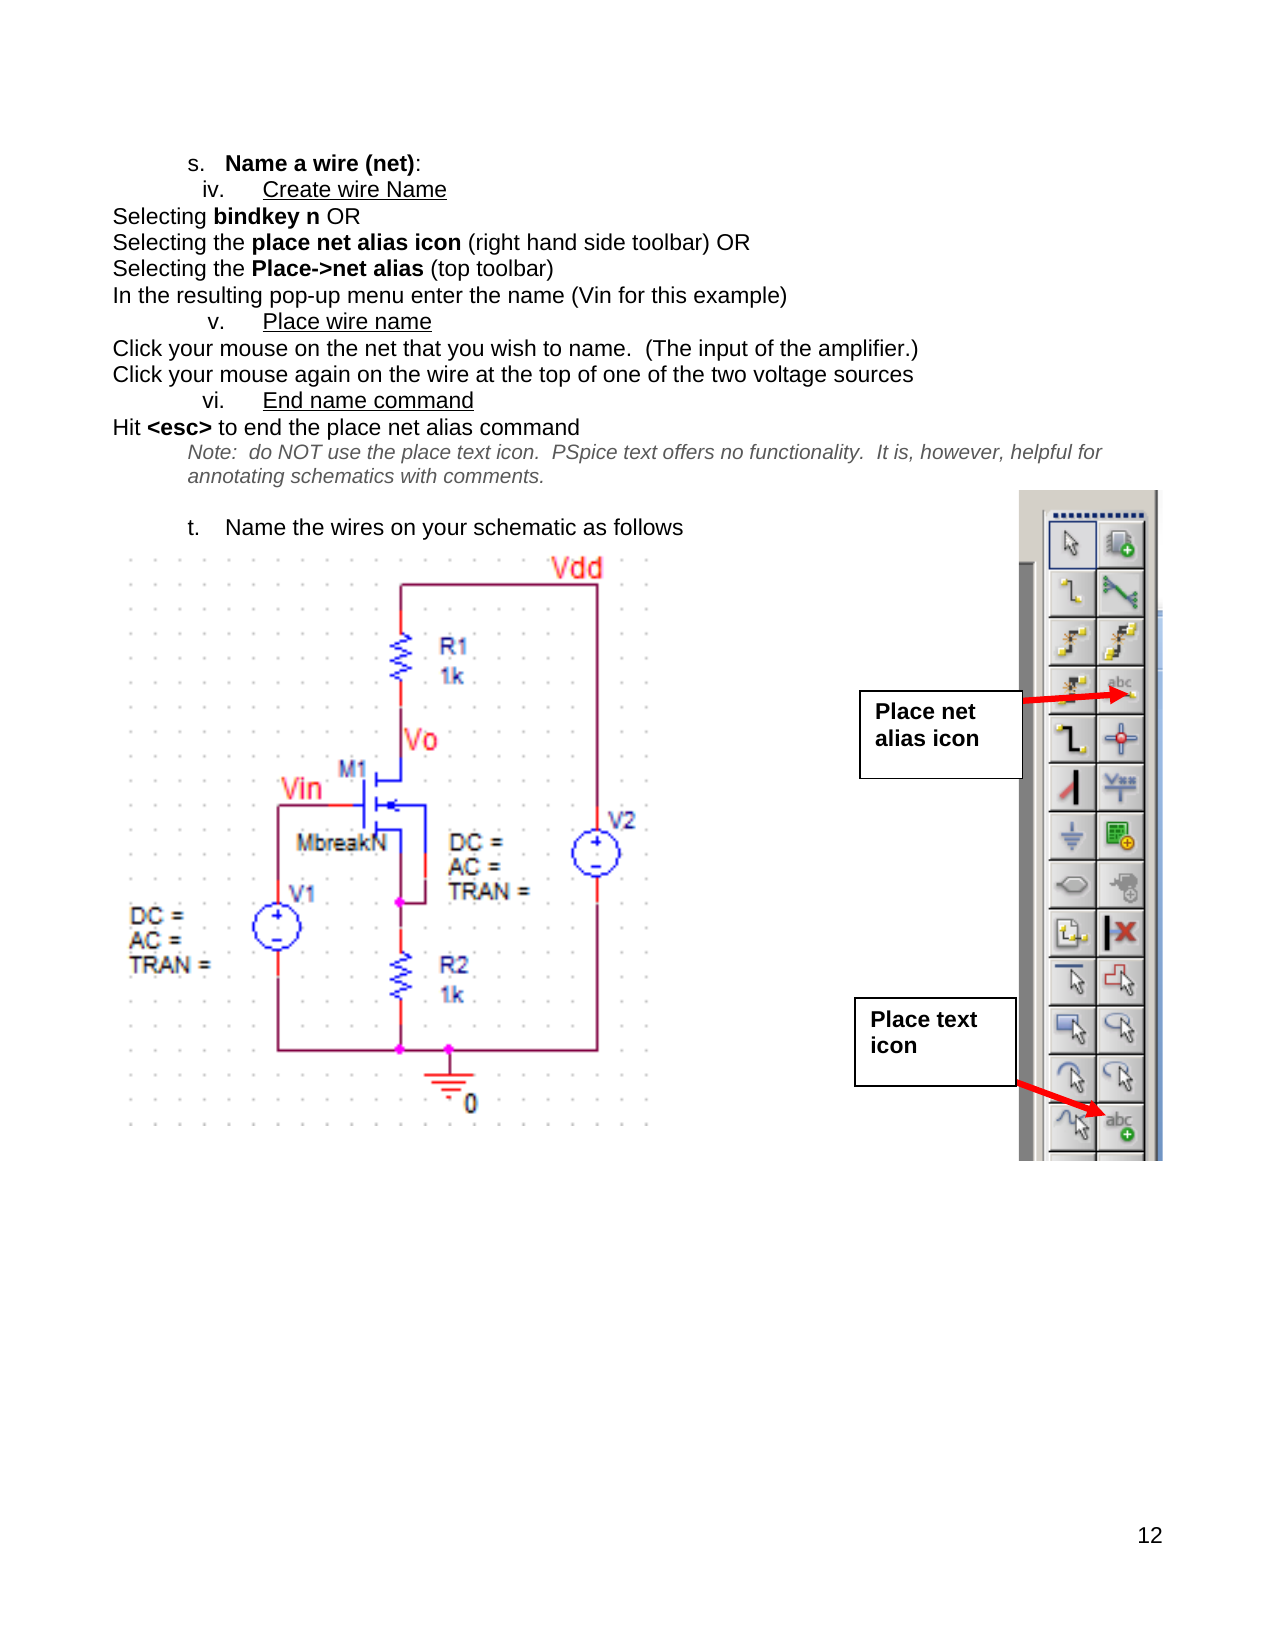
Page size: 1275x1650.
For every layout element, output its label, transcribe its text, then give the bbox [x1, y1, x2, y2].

text Selecting the place net alias icon (right hand side toolbar) OR [112, 229, 1162, 255]
subtitle End name command [225, 387, 1162, 413]
picture [1018, 490, 1163, 1161]
subtitle Name the wires on your schematic as follows [187, 514, 1018, 541]
text Selecting the Place->net alias (top toolbar) [112, 255, 1162, 282]
text In the resulting pop-up menu enter the name (Vin for this example) [112, 282, 1162, 308]
subtitle Name a wire (net): [187, 150, 1162, 176]
subtitle Create wire Name [225, 176, 1162, 203]
text Hit <esc> to end the place net alias command [112, 413, 1162, 440]
picture [118, 540, 663, 1126]
text Selecting bindkey n OR [112, 203, 1162, 229]
text Note: do NOT use the place text icon. PSpice text offers no functionality. It is, however, helpful for annotating schematics with comments. [187, 440, 1162, 488]
subtitle Place wire name [225, 308, 1162, 334]
text Click your mouse on the net that you wish to name. (The input of the amplifier.) [112, 334, 1162, 361]
text Click your mouse again on the wire at the top of one of the two voltage sources [112, 361, 1162, 387]
